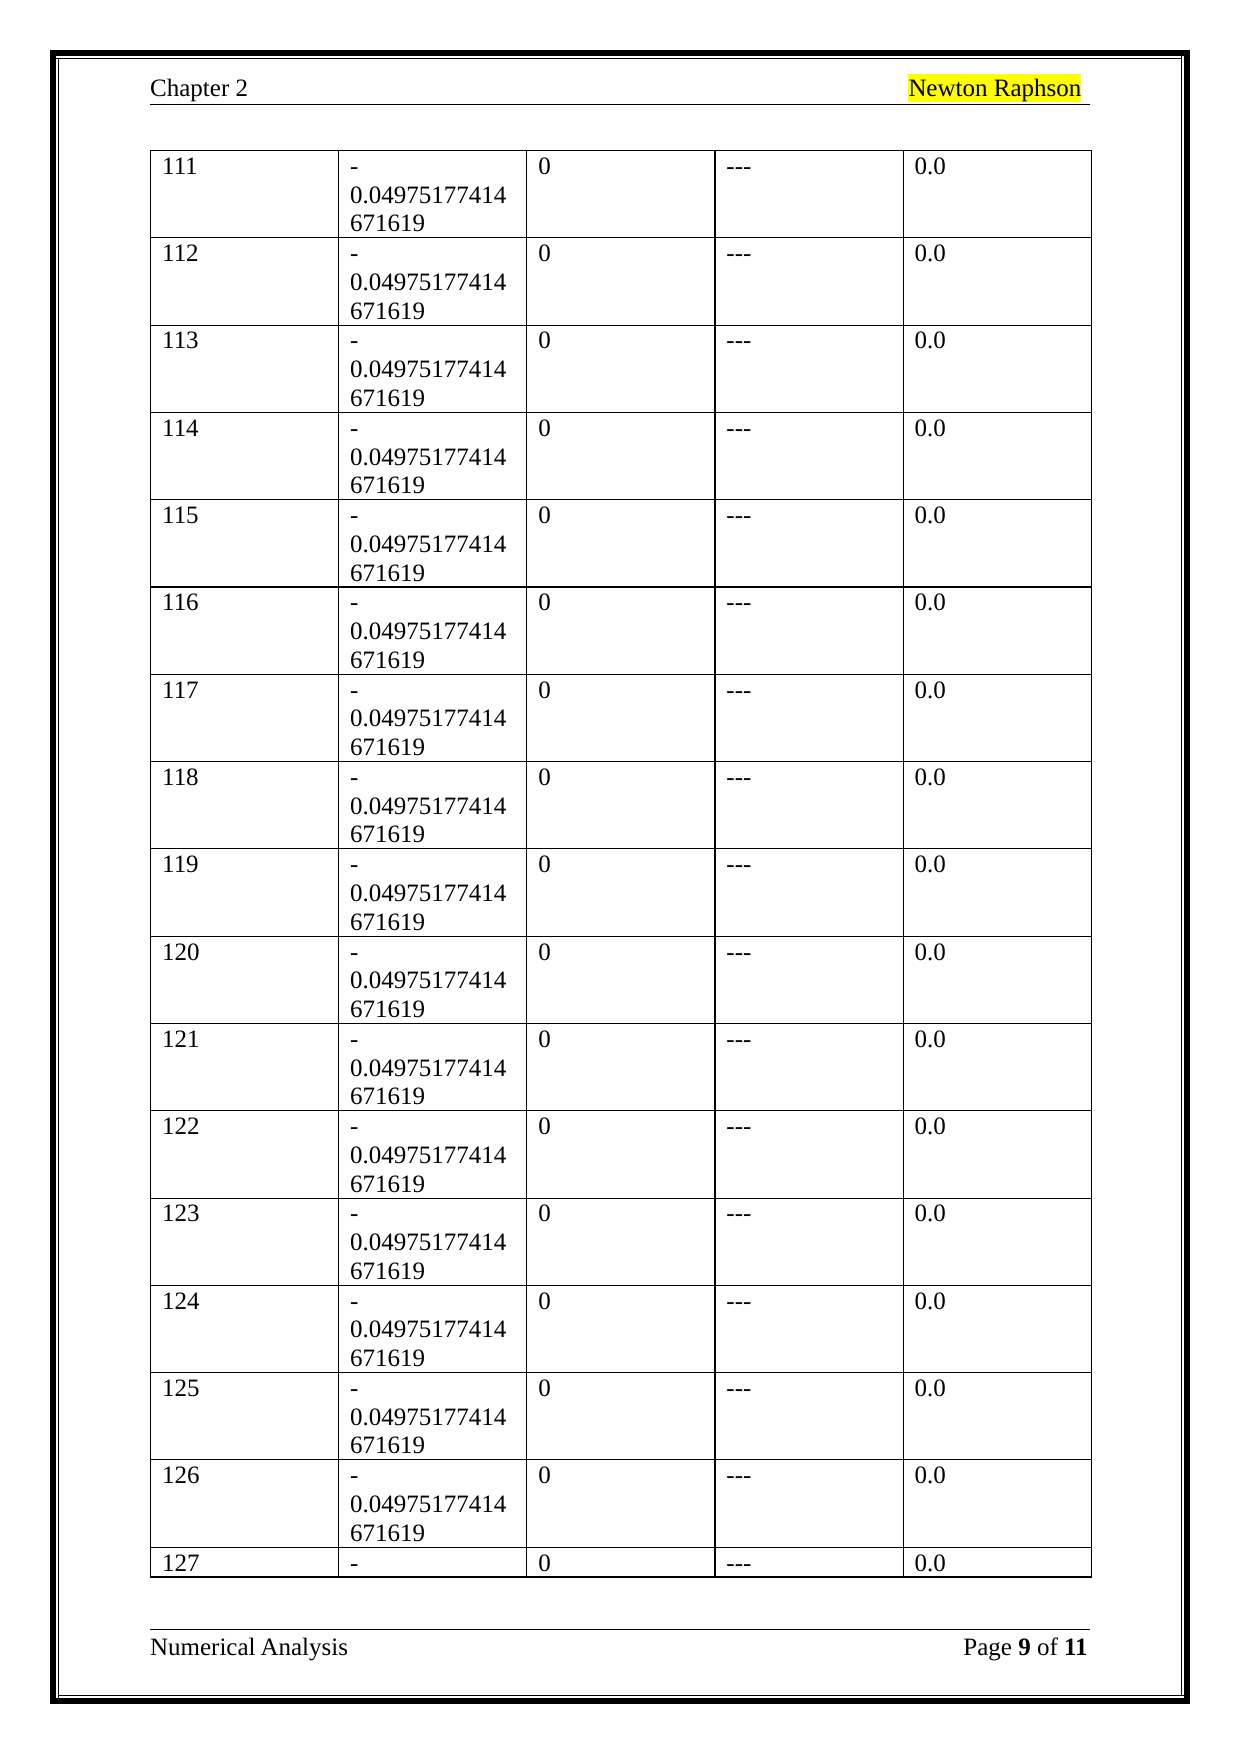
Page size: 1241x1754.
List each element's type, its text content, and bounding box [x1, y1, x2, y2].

table_cell 0 [527, 675, 714, 761]
table_cell --- [716, 675, 903, 761]
table_cell -0.04975177414671619 [339, 1111, 526, 1197]
table_cell --- [716, 1548, 903, 1576]
table_cell 0.0 [904, 762, 1091, 848]
table_cell 0.0 [904, 413, 1091, 499]
table_cell -0.04975177414671619 [339, 588, 526, 674]
table_cell --- [716, 1199, 903, 1285]
table_cell -0.04975177414671619 [339, 675, 526, 761]
table_cell -0.04975177414671619 [339, 762, 526, 848]
table_cell 0.0 [904, 1548, 1091, 1576]
table_cell 0.0 [904, 1460, 1091, 1547]
table_cell 118 [151, 762, 338, 848]
table_cell 0.0 [904, 937, 1091, 1023]
table_cell 123 [151, 1199, 338, 1285]
table_cell 124 [151, 1286, 338, 1372]
table_cell 0.0 [904, 588, 1091, 674]
table_cell 120 [151, 937, 338, 1023]
table_cell --- [716, 326, 903, 412]
table_cell --- [716, 849, 903, 936]
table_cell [339, 1548, 526, 1576]
table_cell --- [716, 1111, 903, 1197]
table_cell 0.0 [904, 151, 1091, 237]
table_cell 125 [151, 1373, 338, 1459]
table_cell 114 [151, 413, 338, 499]
table_cell 0.0 [904, 1199, 1091, 1285]
table_cell -0.04975177414671619 [339, 1024, 526, 1110]
table_cell --- [716, 1286, 903, 1372]
table_cell 0 [527, 1199, 714, 1285]
table_cell 0.0 [904, 1024, 1091, 1110]
table_cell 0 [527, 1024, 714, 1110]
table_cell --- [716, 151, 903, 237]
table_cell -0.04975177414671619 [339, 500, 526, 586]
table_cell 113 [151, 326, 338, 412]
table_cell -0.04975177414671619 [339, 937, 526, 1023]
table_cell -0.04975177414671619 [339, 1373, 526, 1459]
table_cell -0.04975177414671619 [339, 238, 526, 324]
table_cell 0 [527, 1111, 714, 1197]
table_cell 0 [527, 1286, 714, 1372]
table_cell 0.0 [904, 1286, 1091, 1372]
table_cell 117 [151, 675, 338, 761]
table_cell 0 [527, 849, 714, 936]
table_cell 0 [527, 762, 714, 848]
table_cell 127 [151, 1548, 338, 1576]
table_cell 0 [527, 1460, 714, 1547]
table_cell 126 [151, 1460, 338, 1547]
table_cell --- [716, 1460, 903, 1547]
table_cell --- [716, 588, 903, 674]
table_cell --- [716, 1373, 903, 1459]
table_cell 0 [527, 326, 714, 412]
table_cell 0.0 [904, 1373, 1091, 1459]
table_cell 0 [527, 151, 714, 237]
table_cell 0.0 [904, 326, 1091, 412]
table_cell --- [716, 413, 903, 499]
table_cell 0 [527, 588, 714, 674]
table_cell -0.04975177414671619 [339, 1460, 526, 1547]
table_cell 0 [527, 500, 714, 586]
table_cell 122 [151, 1111, 338, 1197]
table_cell --- [716, 937, 903, 1023]
table_cell -0.04975177414671619 [339, 413, 526, 499]
table_cell --- [716, 762, 903, 848]
table_cell 121 [151, 1024, 338, 1110]
table_cell 111 [151, 151, 338, 237]
table_cell --- [716, 238, 903, 324]
table_cell -0.04975177414671619 [339, 1199, 526, 1285]
table_cell 115 [151, 500, 338, 586]
table_cell --- [716, 500, 903, 586]
table_cell 0 [527, 1548, 714, 1576]
table_cell 0.0 [904, 1111, 1091, 1197]
table_cell 0 [527, 413, 714, 499]
table_cell 116 [151, 588, 338, 674]
table_cell -0.04975177414671619 [339, 849, 526, 936]
table_cell 112 [151, 238, 338, 324]
table_cell 0 [527, 937, 714, 1023]
table_cell 0.0 [904, 238, 1091, 324]
table_cell -0.04975177414671619 [339, 1286, 526, 1372]
table_cell 0.0 [904, 675, 1091, 761]
table_cell 0.0 [904, 500, 1091, 586]
table_cell 0.0 [904, 849, 1091, 936]
table_cell 119 [151, 849, 338, 936]
table_cell -0.04975177414671619 [339, 326, 526, 412]
table_cell 0 [527, 238, 714, 324]
table_cell 0 [527, 1373, 714, 1459]
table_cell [339, 151, 526, 237]
table_cell --- [716, 1024, 903, 1110]
